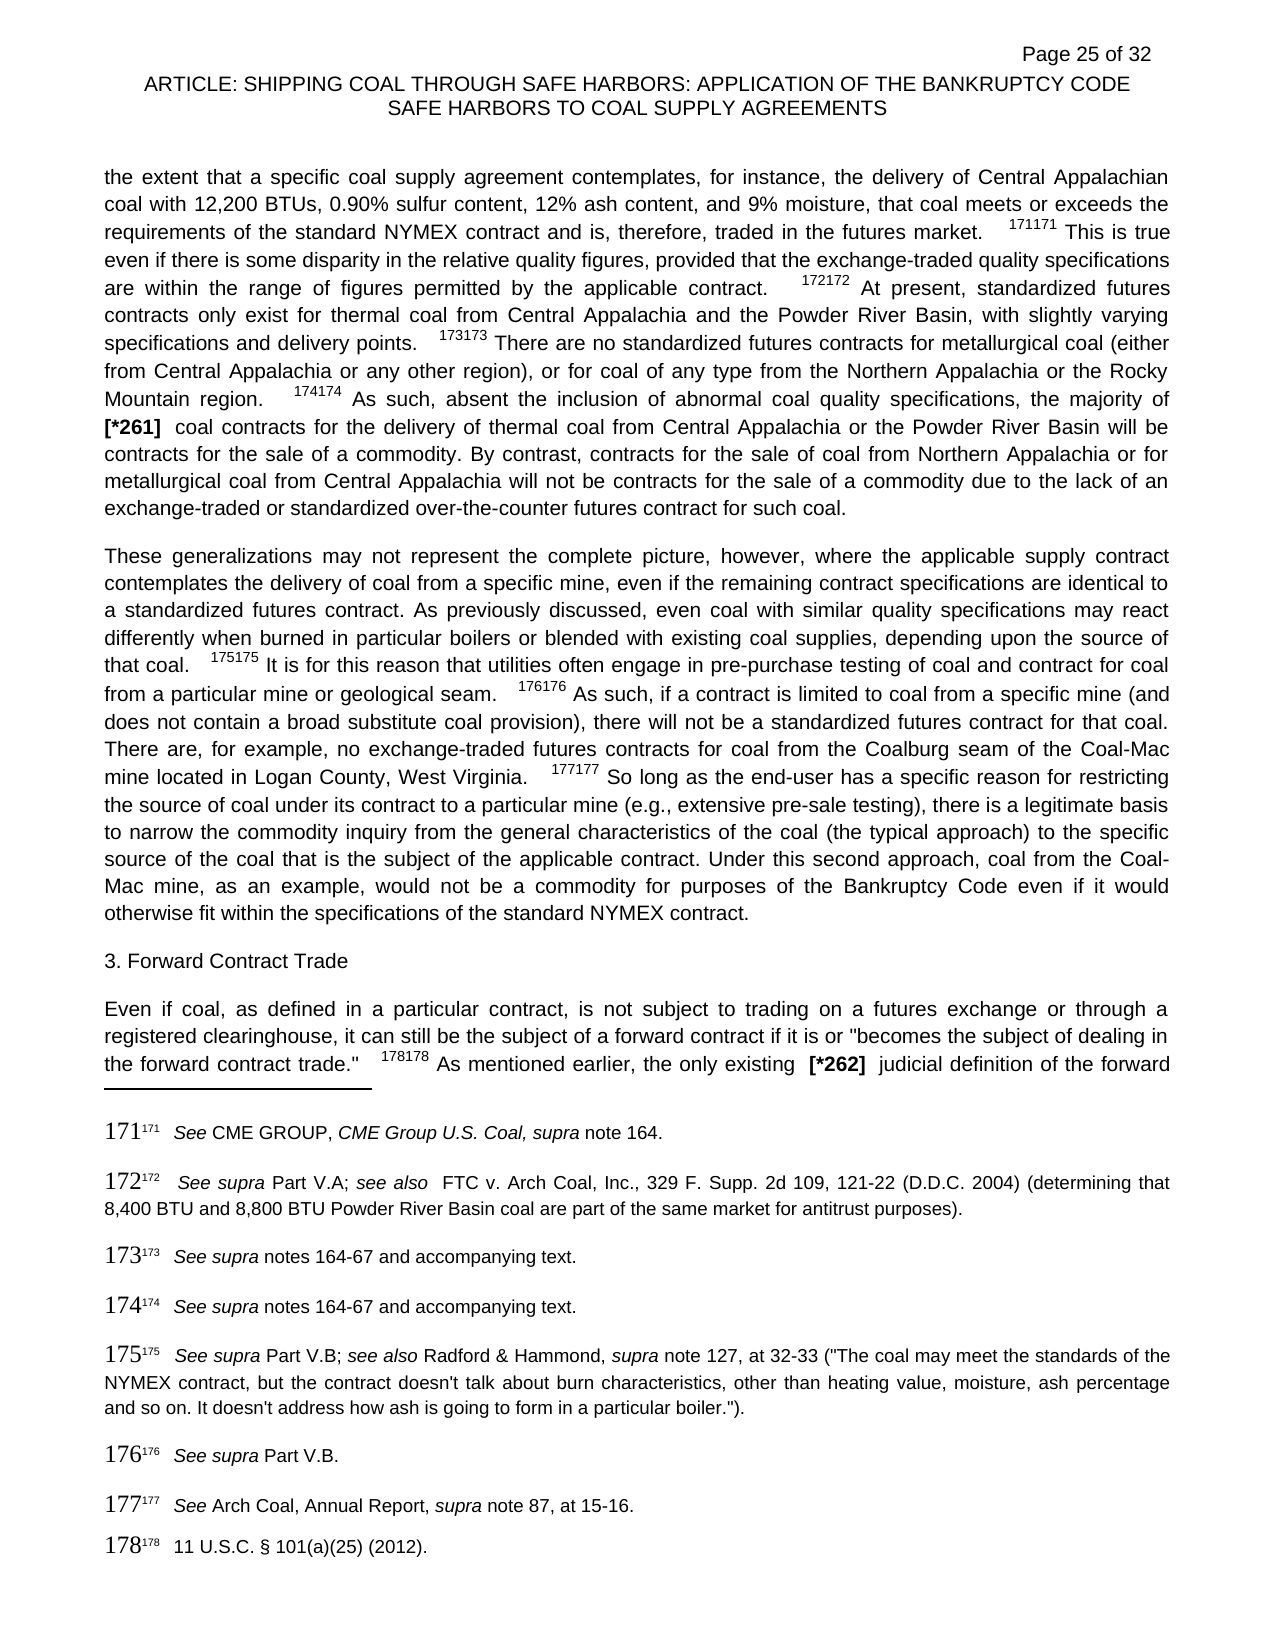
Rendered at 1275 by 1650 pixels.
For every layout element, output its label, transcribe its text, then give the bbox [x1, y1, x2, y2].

text 3. Forward Contract Trade [104, 946, 1171, 973]
text These generalizations may not represent the complete picture, however, where the applicable supply contract contemplates the delivery of coal from a specific mine, even if the remaining contract specifications are identical to a standardized futures contract. As previously discussed, even coal with similar quality specifications may react differently when burned in particular boilers or blended with existing coal supplies, depending upon the source of that coal. 175 It is for this reason that utilities often engage in pre-purchase testing of coal and contract for coal from a particular mine or geological seam. 176 As such, if a contract is limited to coal from a specific mine (and does not contain a broad substitute coal provision), there will not be a standardized futures contract for that coal. There are, for example, no exchange-traded futures contracts for coal from the Coalburg seam of the Coal-Mac mine located in Logan County, West Virginia. 177 So long as the end-user has a specific reason for restricting the source of coal under its contract to a particular mine (e.g., extensive pre-sale testing), there is a legitimate basis to narrow the commodity inquiry from the general characteristics of the coal (the typical approach) to the specific source of the coal that is the subject of the applicable contract. Under this second approach, coal from the Coal-Mac mine, as an example, would not be a commodity for purposes of the Bankruptcy Code even if it would otherwise fit within the specifications of the standard NYMEX contract. [104, 541, 1171, 925]
text Given the existence of the futures contracts cited above, there is no question that, in generic terms, coal is subject to trading in the futures market. Based on the extensive differences between specific types of coal, and the futures market's use of coal contracts with specified characteristics, the appropriate inquiry for purposes of the commodity definition is whether coal, as defined in a particular contract, is subject to trading on a futures exchange. 170 To the extent that a specific coal supply agreement contemplates, for instance, the delivery of Central Appalachian coal with 12,200 BTUs, 0.90% sulfur content, 12% ash content, and 9% moisture, that coal meets or exceeds the requirements of the standard NYMEX contract and is, therefore, traded in the futures market. 171 This is true even if there is some disparity in the relative quality figures, provided that the exchange-traded quality specifications are within the range of figures permitted by the applicable contract. 172 At present, standardized futures contracts only exist for thermal coal from Central Appalachia and the Powder River Basin, with slightly varying specifications and delivery points. 173 There are no standardized futures contracts for metallurgical coal (either from Central Appalachia or any other region), or for coal of any type from the Northern Appalachia or the Rocky Mountain region. 174 As such, absent the inclusion of abnormal coal quality specifications, the majority of [*261] coal contracts for the delivery of thermal coal from Central Appalachia or the Powder River Basin will be contracts for the sale of a commodity. By contrast, contracts for the sale of coal from Northern Appalachia or for metallurgical coal from Central Appalachia will not be contracts for the sale of a commodity due to the lack of an exchange-traded or standardized over-the-counter futures contract for such coal. [104, 161, 1171, 520]
